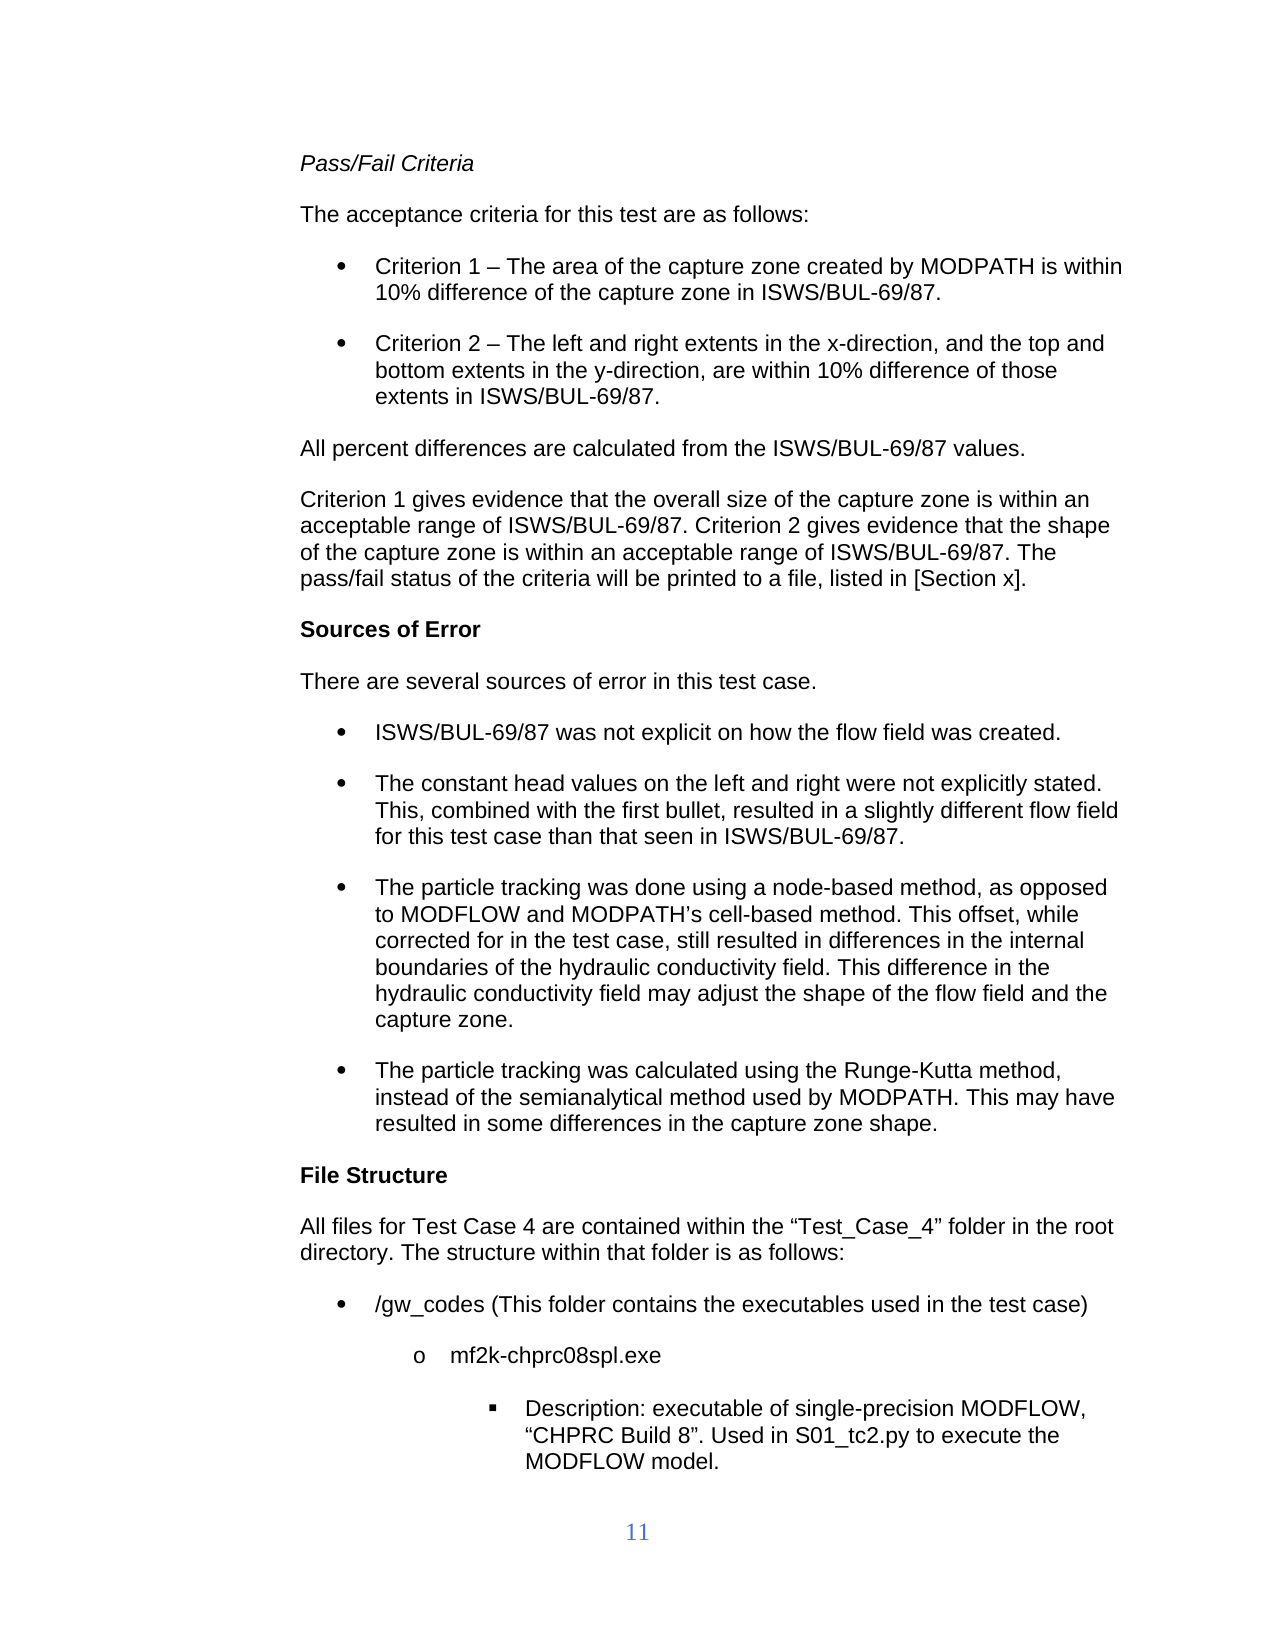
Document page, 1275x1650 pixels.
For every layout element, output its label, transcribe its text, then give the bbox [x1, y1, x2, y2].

list /gw_codes (This folder contains the executables used in the test case) [337, 1291, 1125, 1317]
text File Structure [225, 1162, 1125, 1188]
list The particle tracking was calculated using the Runge-Kutta method, instead of the semianalytical method used by MODPATH. This may have resulted in some differences in the capture zone shape. [337, 1057, 1125, 1137]
text Pass/Fail Criteria [300, 150, 1125, 176]
list Criterion 1 – The area of the capture zone created by MODPATH is within 10% difference of the capture zone in ISWS/BUL-69/87. [337, 253, 1125, 305]
text Criterion 1 gives evidence that the overall size of the capture zone is within an acceptable range of ISWS/BUL-69/87. Criterion 2 gives evidence that the shape of the capture zone is within an acceptable range of ISWS/BUL-69/87. The pass/fail status of the criteria will be printed to a file, listed in [Section x]. [300, 486, 1125, 591]
text The acceptance criteria for this test are as follows: [300, 201, 1125, 228]
list The particle tracking was done using a node-based method, as opposed to MODFLOW and MODPATH’s cell-based method. This offset, while corrected for in the test case, still resulted in differences in the internal boundaries of the hydraulic conductivity field. This difference in the hydraulic conductivity field may adjust the shape of the flow field and the capture zone. [337, 874, 1125, 1032]
text Sources of Error [300, 616, 1125, 643]
list Criterion 2 – The left and right extents in the x-direction, and the top and bottom extents in the y-direction, are within 10% difference of those extents in ISWS/BUL-69/87. [337, 330, 1125, 409]
list mf2k-chprc08spl.exe [412, 1342, 1125, 1370]
list ISWS/BUL-69/87 was not explicit on how the flow field was created. [337, 719, 1125, 745]
text All percent differences are calculated from the ISWS/BUL-69/87 values. [300, 434, 1125, 461]
text There are several sources of error in this test case. [300, 668, 1125, 694]
list Description: executable of single-precision MODFLOW, “CHPRC Build 8”. Used in S01_tc2.py to execute the MODFLOW model. [487, 1395, 1125, 1474]
list The constant head values on the left and right were not explicitly stated. This, combined with the first bullet, resulted in a slightly different flow field for this test case than that seen in ISWS/BUL-69/87. [337, 770, 1125, 849]
text All files for Test Case 4 are contained within the “Test_Case_4” folder in the root directory. The structure within that folder is as follows: [300, 1213, 1125, 1266]
